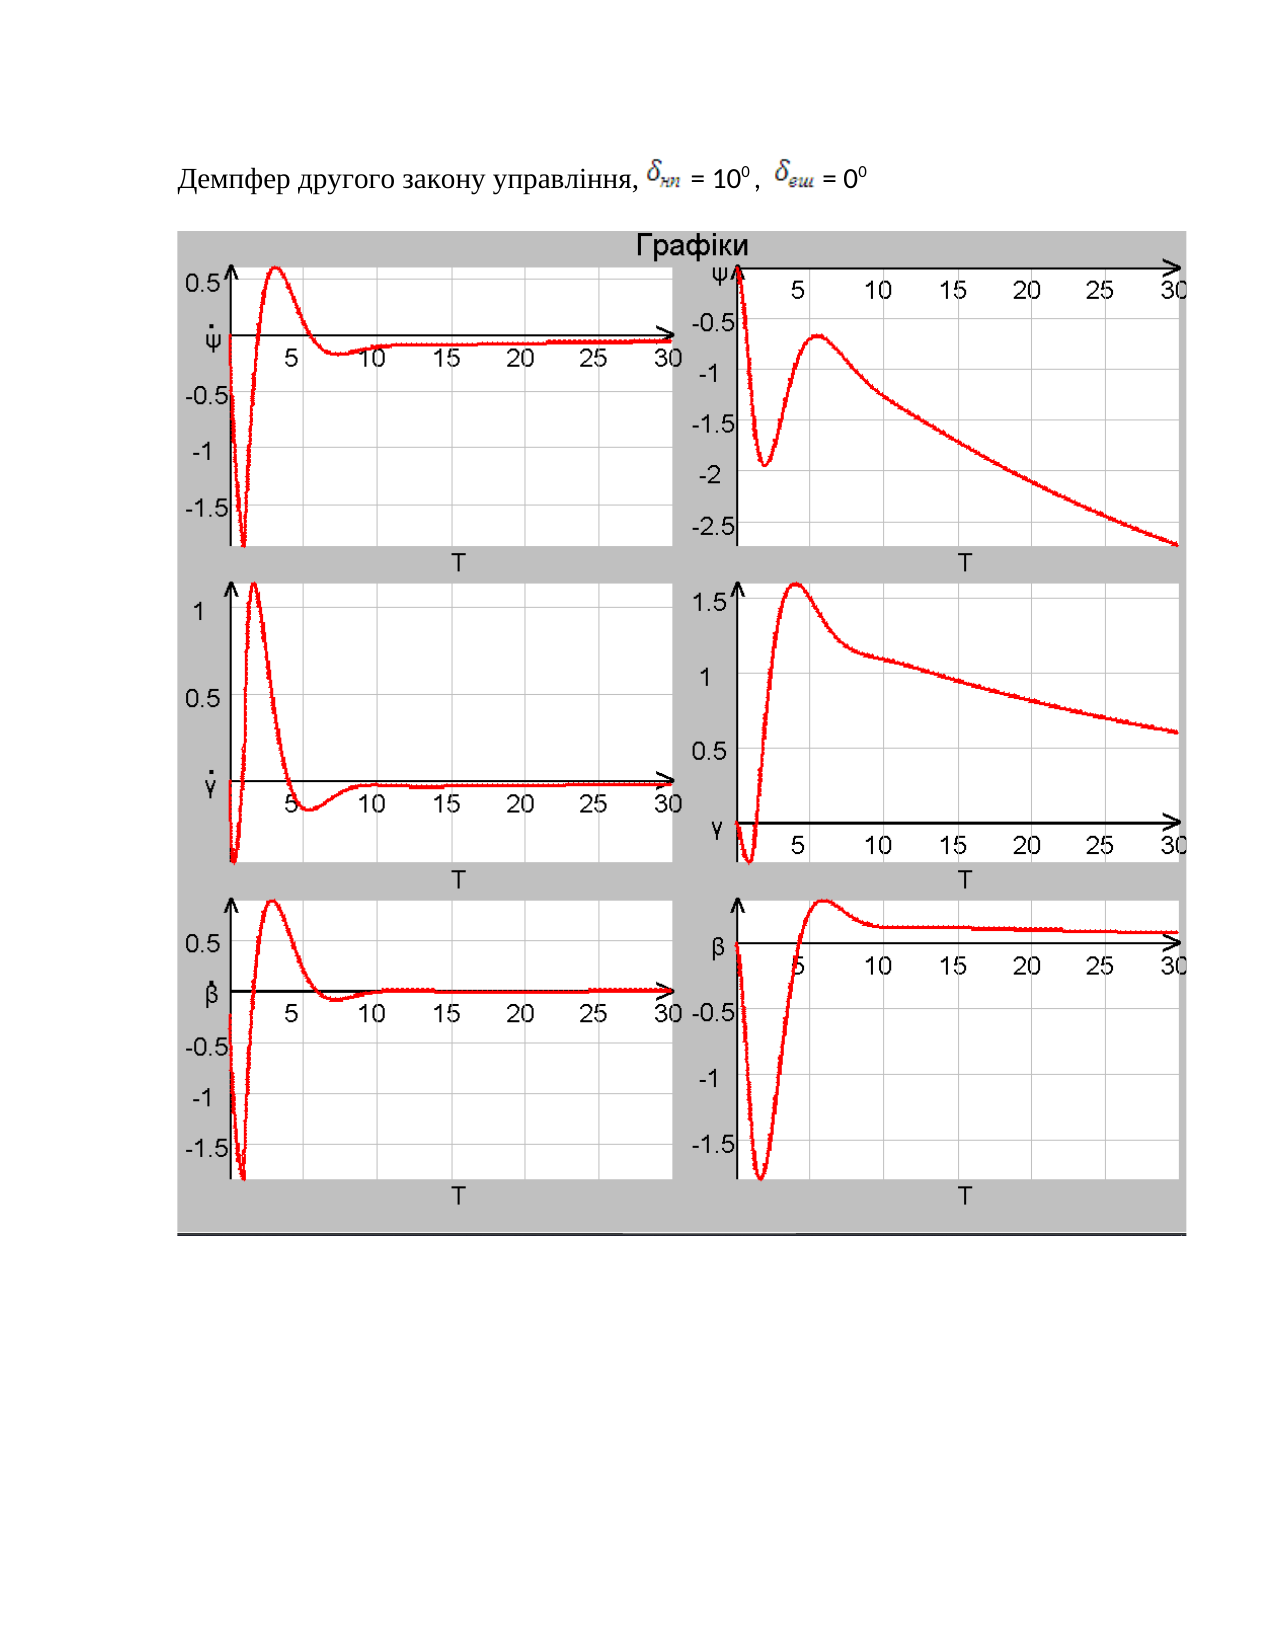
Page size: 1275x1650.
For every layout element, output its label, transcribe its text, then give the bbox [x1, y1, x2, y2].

text Демпфер другого закону управління, = 100 , = 00 [177, 154, 1186, 196]
picture [646, 153, 684, 189]
picture [177, 231, 1187, 1236]
picture [774, 153, 816, 189]
